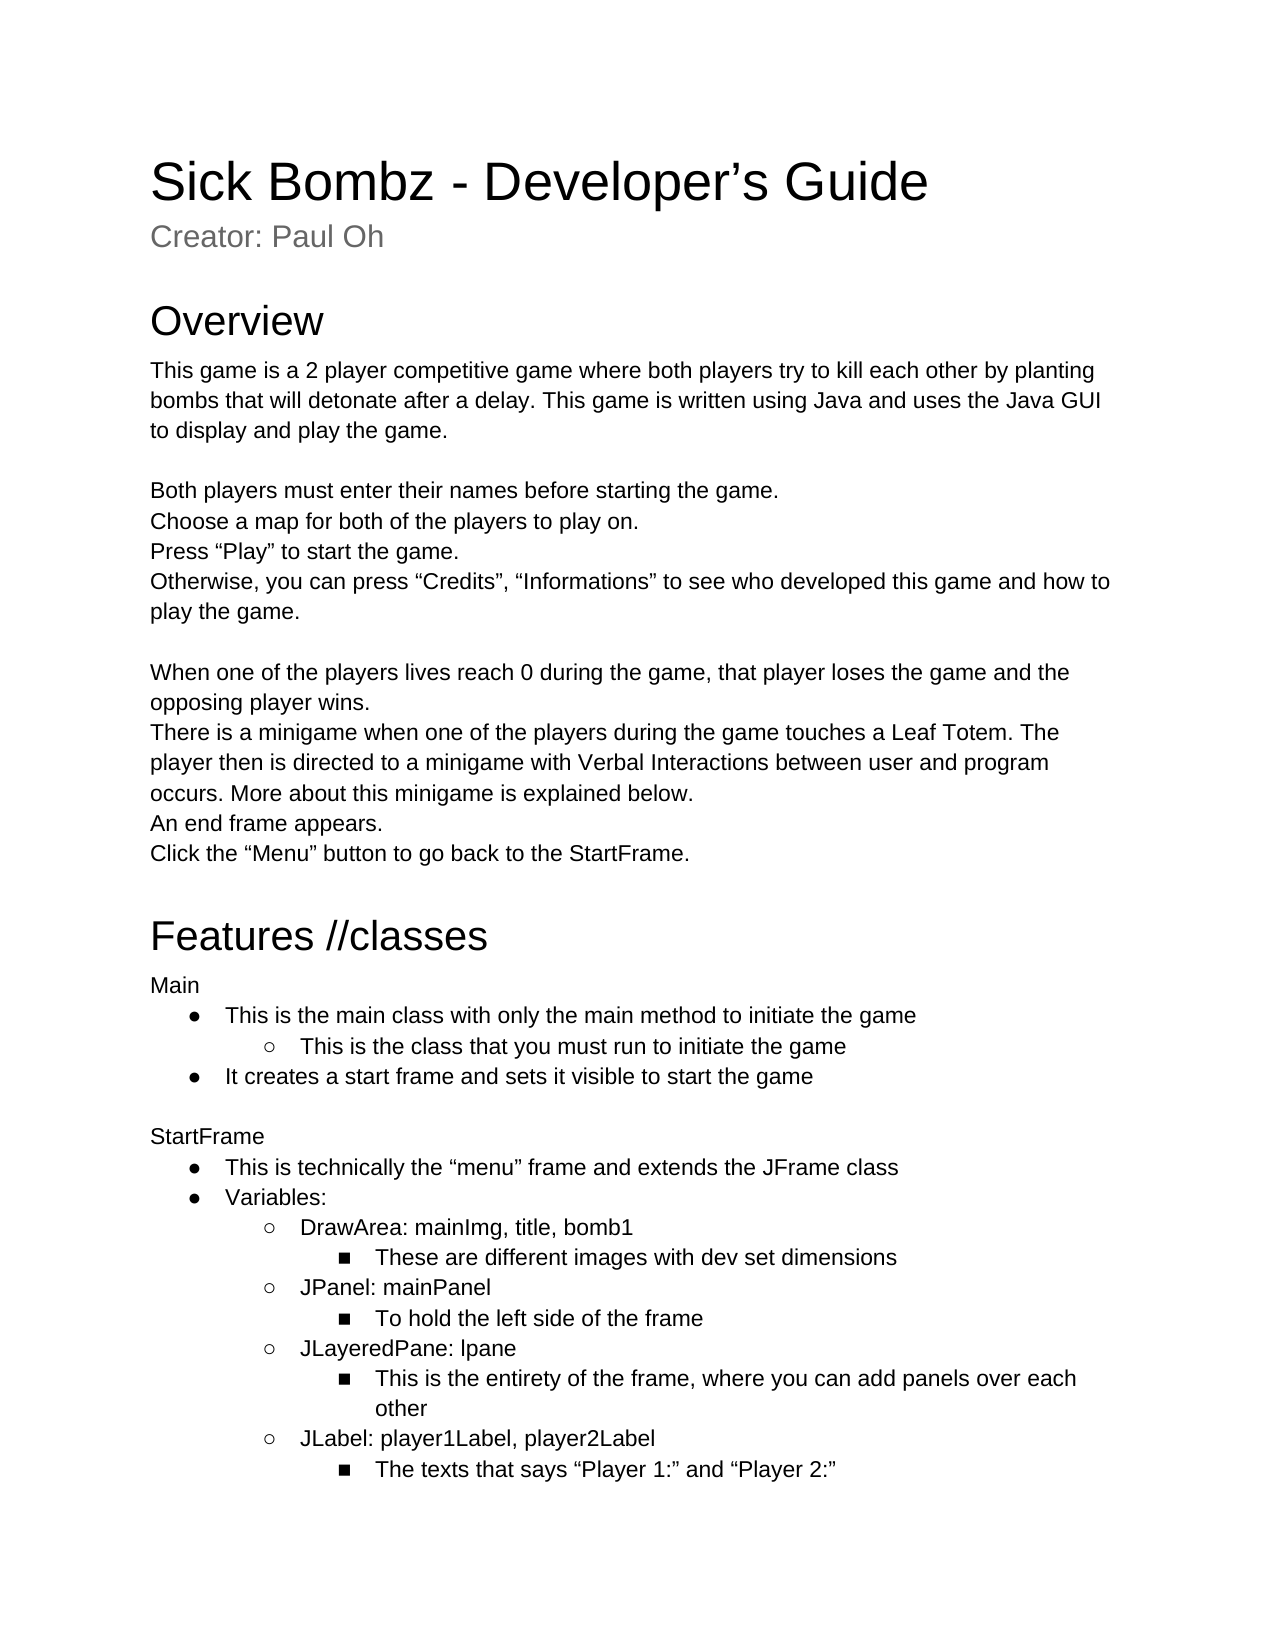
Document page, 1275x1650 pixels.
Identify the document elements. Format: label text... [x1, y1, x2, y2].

title Sick Bombz - Developer’s Guide [150, 150, 1125, 212]
text Main [150, 972, 1125, 998]
list JLabel: player1Label, player2Label [262, 1425, 1125, 1452]
list This is the class that you must run to initiate the game [262, 1033, 1125, 1059]
list JPanel: mainPanel [262, 1274, 1125, 1301]
subtitle Creator: Paul Oh [150, 218, 1125, 254]
list These are different images with dev set dimensions [337, 1244, 1125, 1270]
list It creates a start frame and sets it visible to start the game [187, 1063, 1125, 1089]
list Variables: [187, 1184, 1125, 1210]
subtitle Overview [150, 296, 1125, 344]
list JLayeredPane: lpane [262, 1335, 1125, 1361]
subtitle Features //classes [150, 912, 1125, 960]
text Choose a map for both of the players to play on. [150, 508, 1125, 534]
text Both players must enter their names before starting the game. [150, 477, 1125, 504]
text StartFrame [150, 1123, 1125, 1149]
list This is technically the “menu” frame and extends the JFrame class [187, 1153, 1125, 1180]
text This game is a 2 player competitive game where both players try to kill each other by planting bombs that will detonate after a delay. This game is written using Java and uses the Java GUI to display and play the game. [150, 357, 1125, 443]
text There is a minigame when one of the players during the game touches a Leaf Totem. The player then is directed to a minigame with Verbal Interactions between user and program occurs. More about this minigame is explained below. [150, 719, 1125, 806]
list This is the entirety of the frame, where you can add panels over each other [337, 1365, 1125, 1421]
list This is the main class with only the main method to initiate the game [187, 1002, 1125, 1029]
text Press “Play” to start the game. [150, 538, 1125, 564]
list DrawArea: mainImg, title, bomb1 [262, 1214, 1125, 1240]
text When one of the players lives reach 0 during the game, that player loses the game and the opposing player wins. [150, 659, 1125, 715]
text An end frame appears. [150, 810, 1125, 836]
list The texts that says “Player 1:” and “Player 2:” [337, 1456, 1125, 1482]
text Click the “Menu” button to go back to the StartFrame. [150, 840, 1125, 866]
list To hold the left side of the frame [337, 1304, 1125, 1331]
text Otherwise, you can press “Credits”, “Informations” to see who developed this game and how to play the game. [150, 568, 1125, 624]
